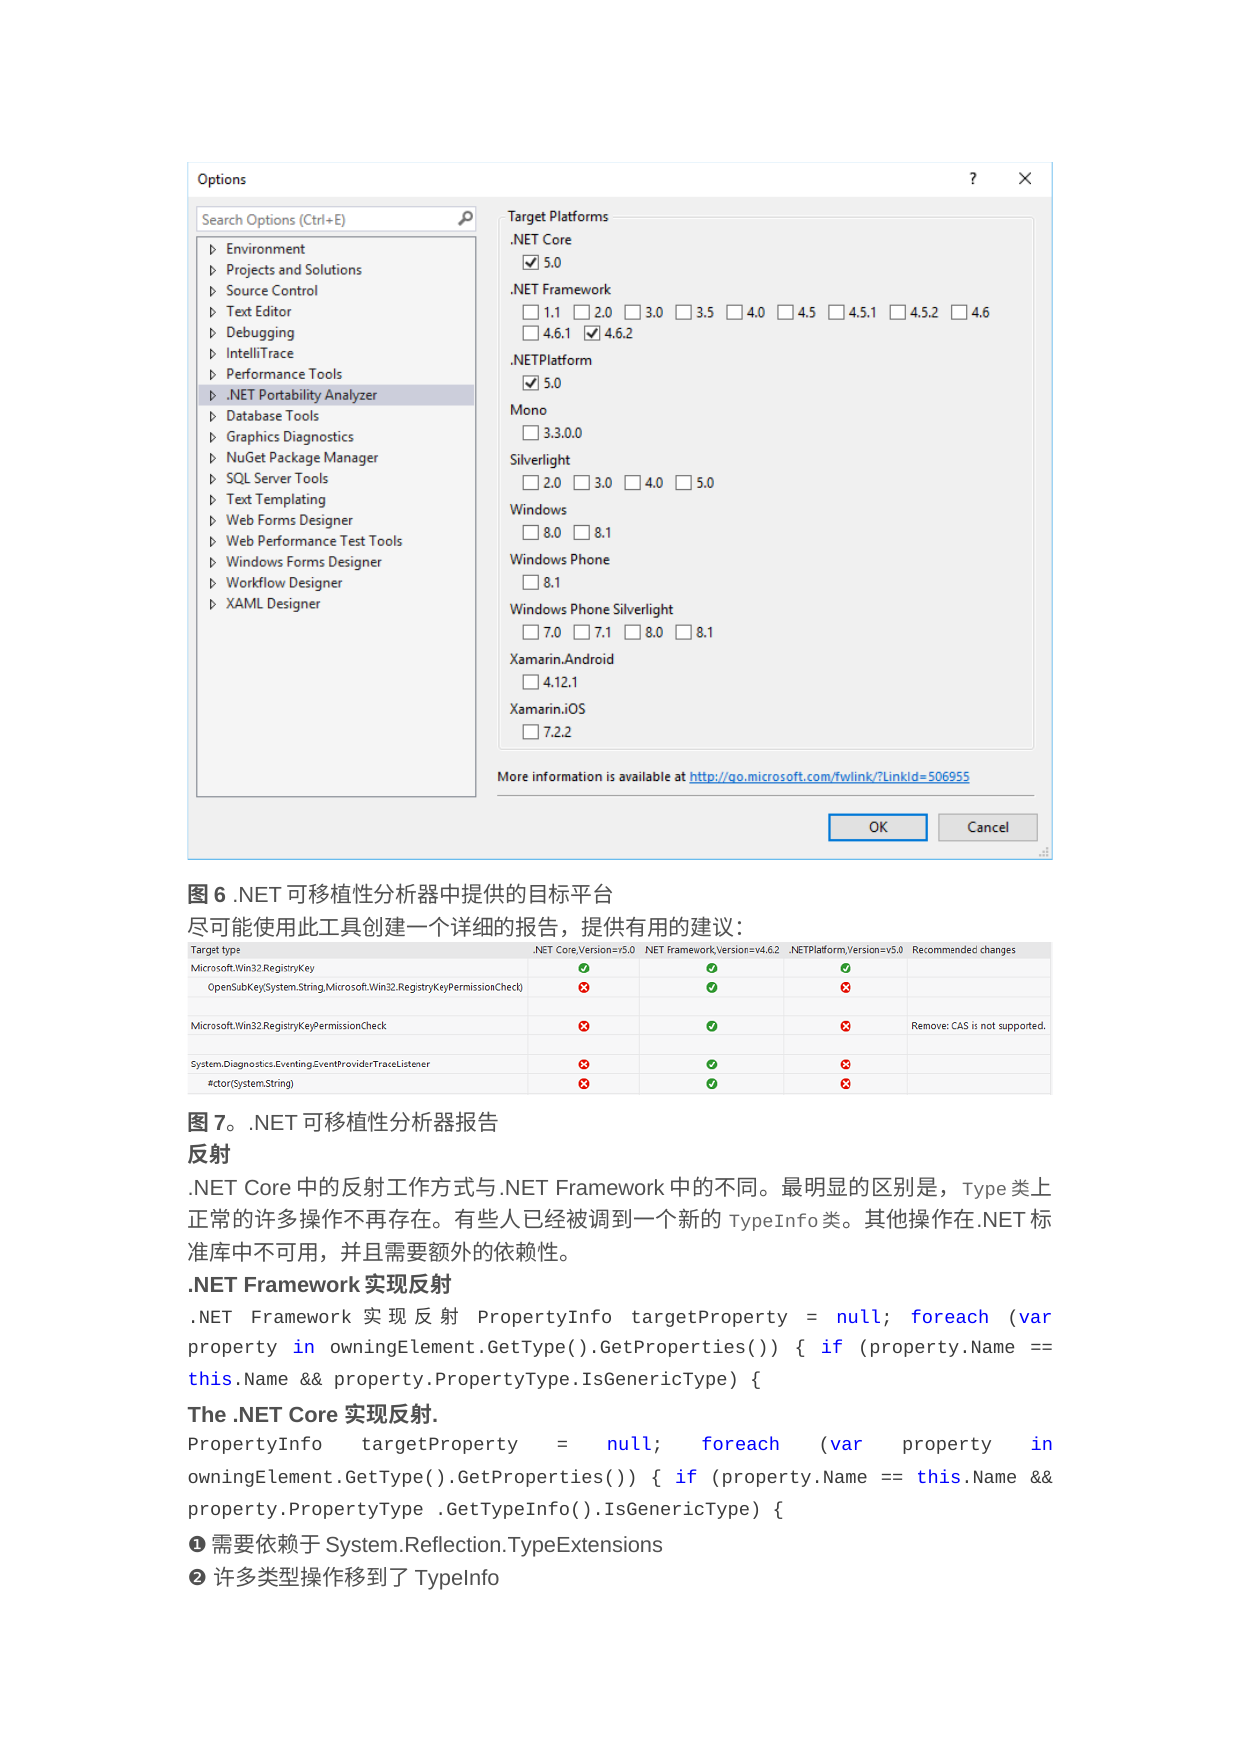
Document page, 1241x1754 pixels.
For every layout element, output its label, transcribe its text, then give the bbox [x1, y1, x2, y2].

text 尽可能使用此工具创建一个详细的报告，提供有用的建议： [187, 909, 1053, 942]
text .NET Framework实现反射 PropertyInfo targetProperty = null; foreach (var property in owningElement.GetType().GetProperties()) { if (property.Name == this.Name && property.PropertyType.IsGenericType) { [187, 1299, 1053, 1397]
text 图7。.NET可移植性分析器报告 [187, 1104, 1053, 1137]
text .NET Core中的反射工作方式与.NET Framework中的不同。最明显的区别是，Type类上正常的许多操作不再存在。有些人已经被调到一个新的TypeInfo类。其他操作在.NET标准库中不可用，并且需要额外的依赖性。 [187, 1169, 1053, 1267]
text ❷ 许多类型操作移到了TypeInfo [187, 1559, 1053, 1592]
text The .NET Core 实现反射. [187, 1397, 1053, 1429]
text PropertyInfo targetProperty = null; foreach (var property in owningElement.GetType().GetProperties()) { if (property.Name == this.Name && property.PropertyType .GetTypeInfo().IsGenericType) { [187, 1429, 1053, 1527]
text ❶需要依赖于System.Reflection.TypeExtensions [187, 1527, 1053, 1559]
picture [187, 942, 1053, 1095]
text 图6 .NET可移植性分析器中提供的目标平台 [187, 877, 1053, 909]
text .NET Framework实现反射 [187, 1267, 1053, 1299]
picture [187, 162, 1053, 860]
text 反射 [187, 1137, 1053, 1169]
